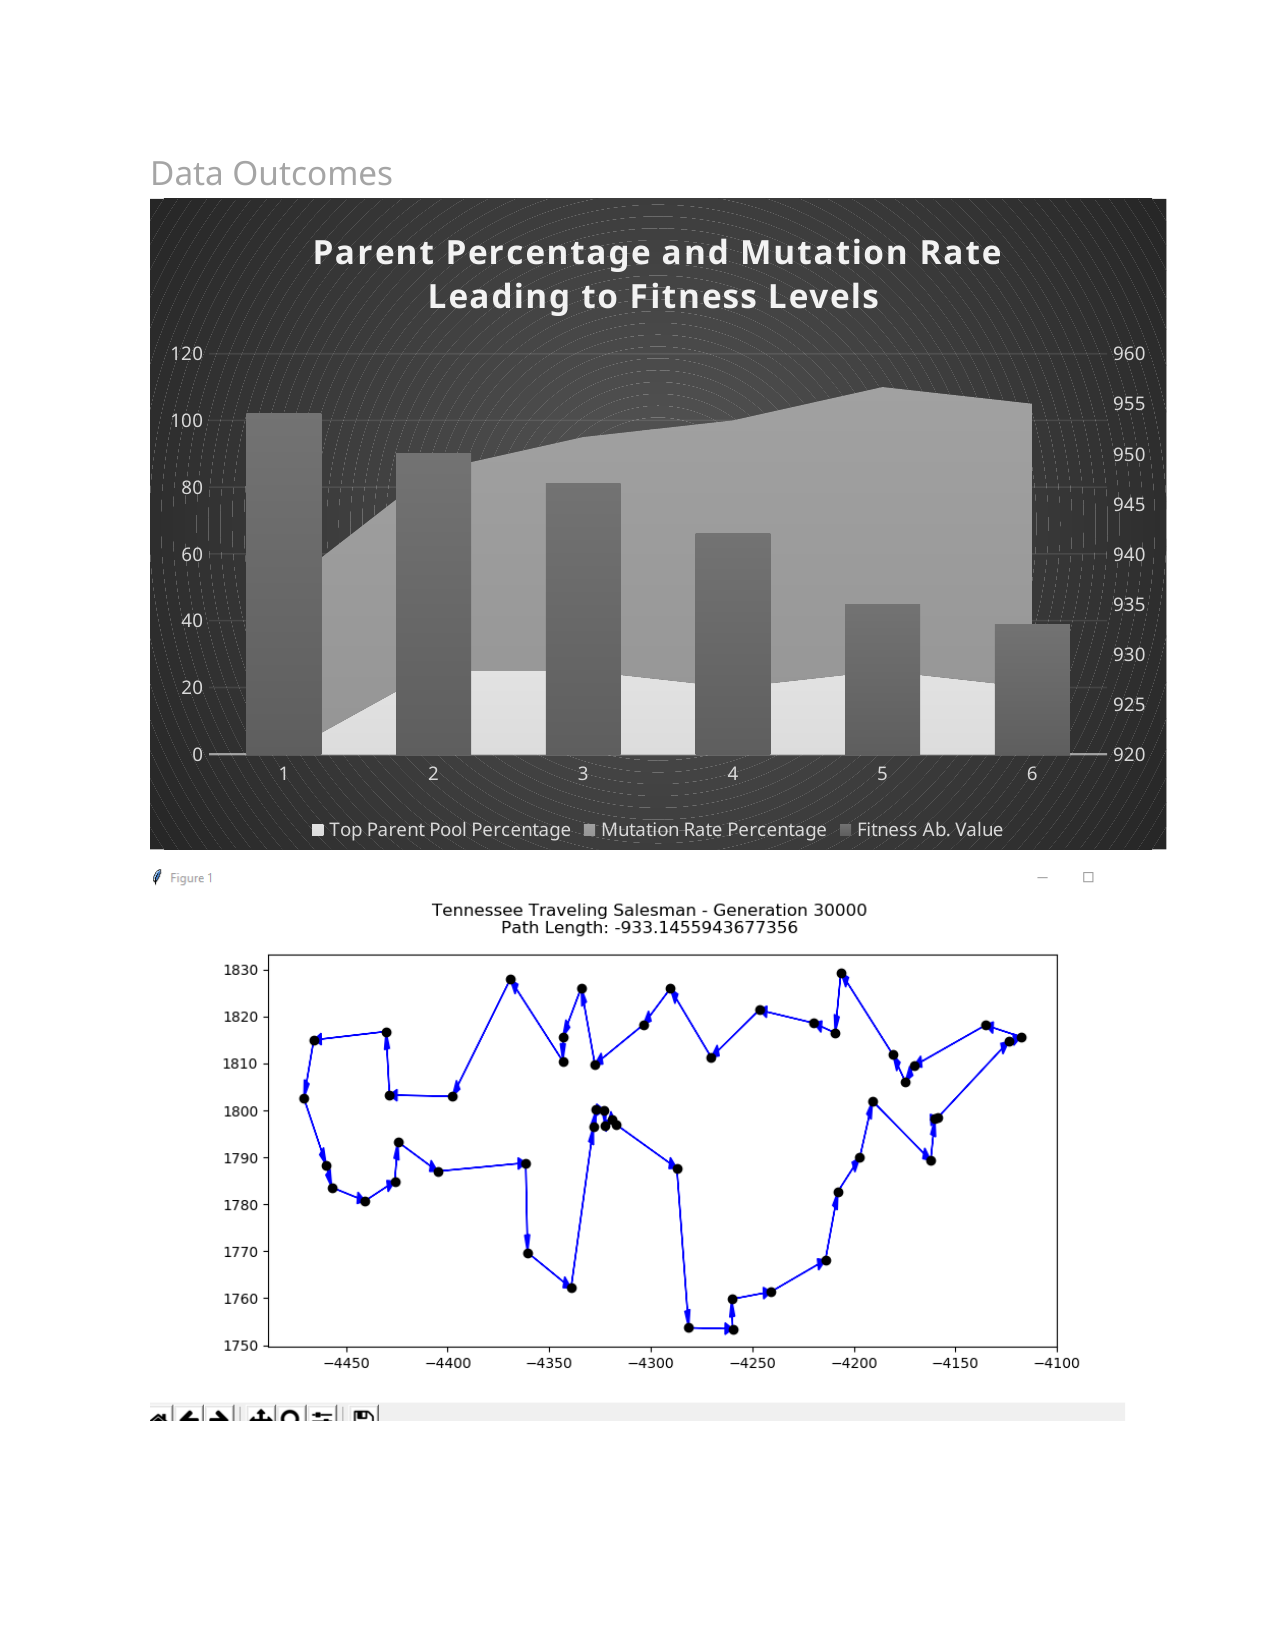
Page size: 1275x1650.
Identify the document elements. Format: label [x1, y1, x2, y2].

picture [150, 868, 1125, 1421]
